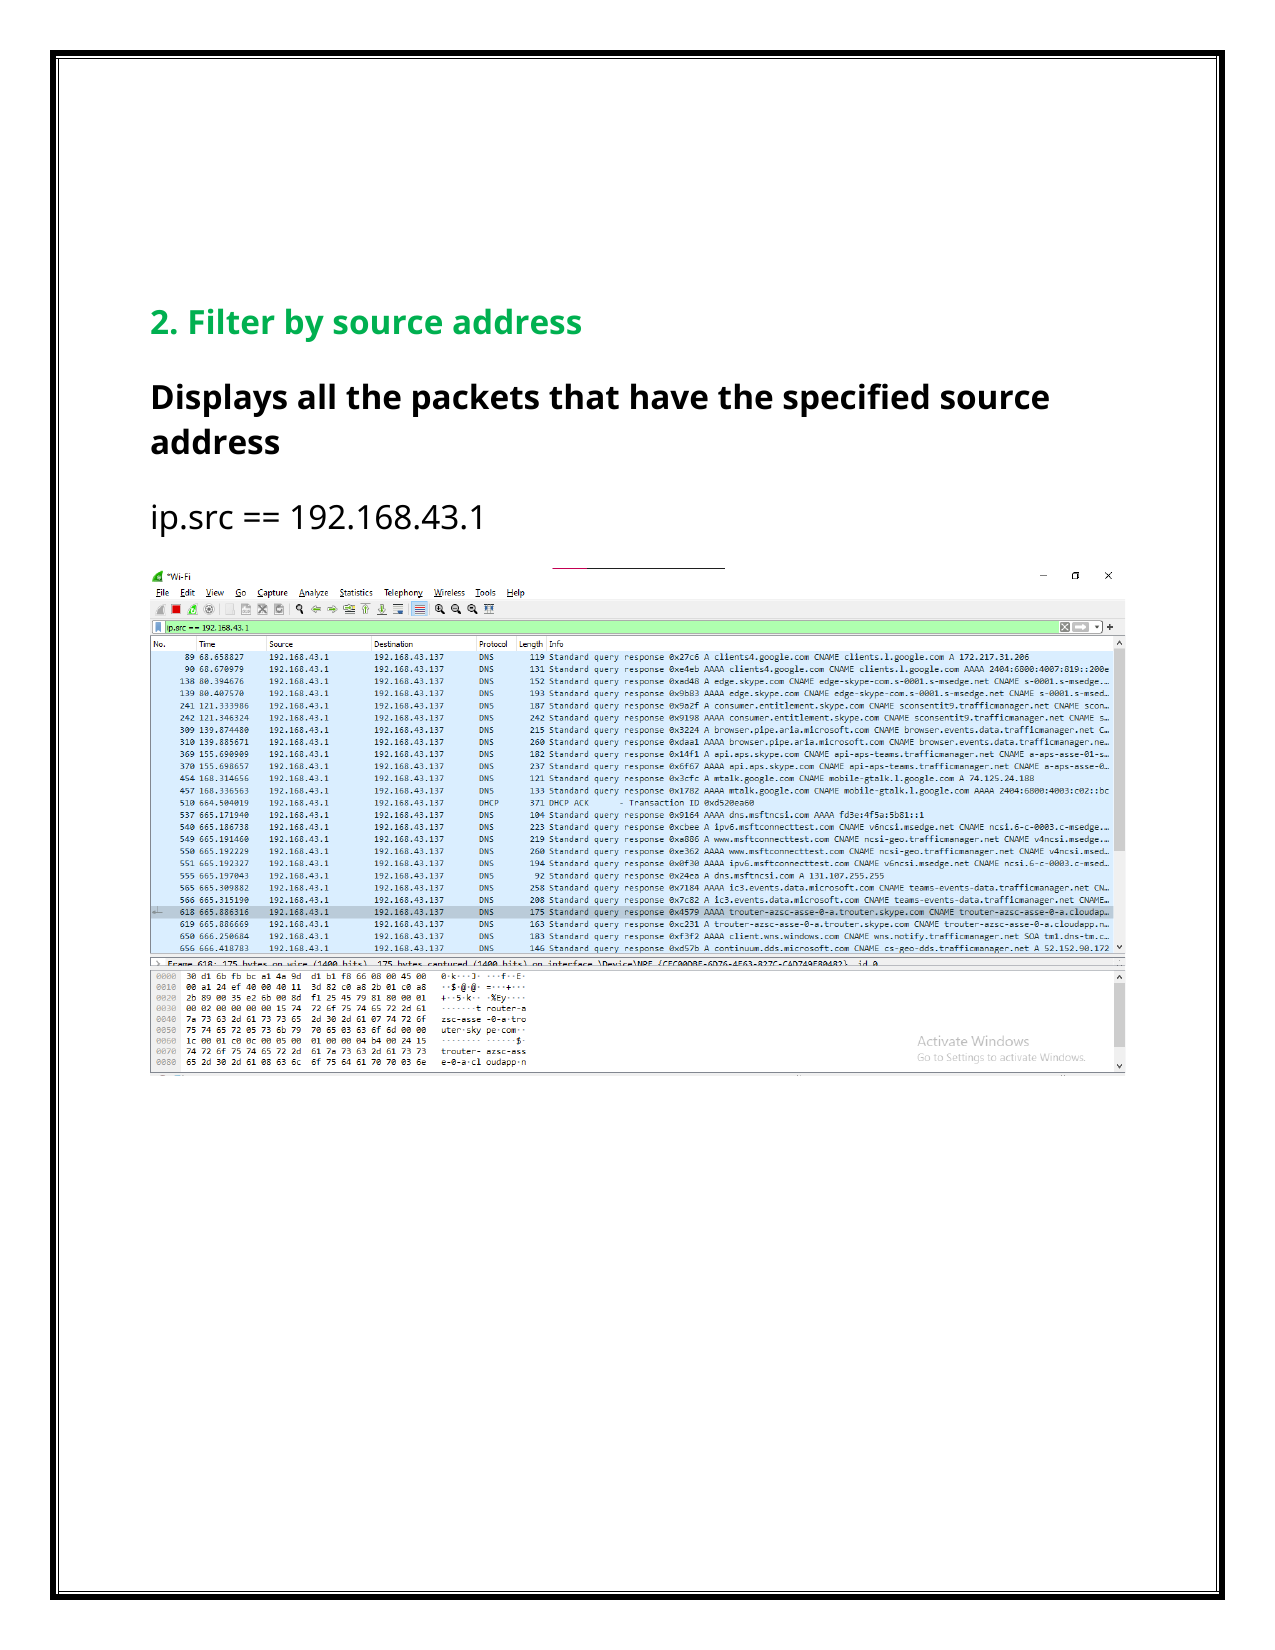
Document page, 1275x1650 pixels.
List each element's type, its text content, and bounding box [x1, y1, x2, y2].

text 2. Filter by source address [150, 299, 1125, 344]
text Displays all the packets that have the specified source address [150, 374, 1125, 464]
picture [150, 568, 1125, 1076]
text ip.src == 192.168.43.1 [150, 494, 1125, 539]
